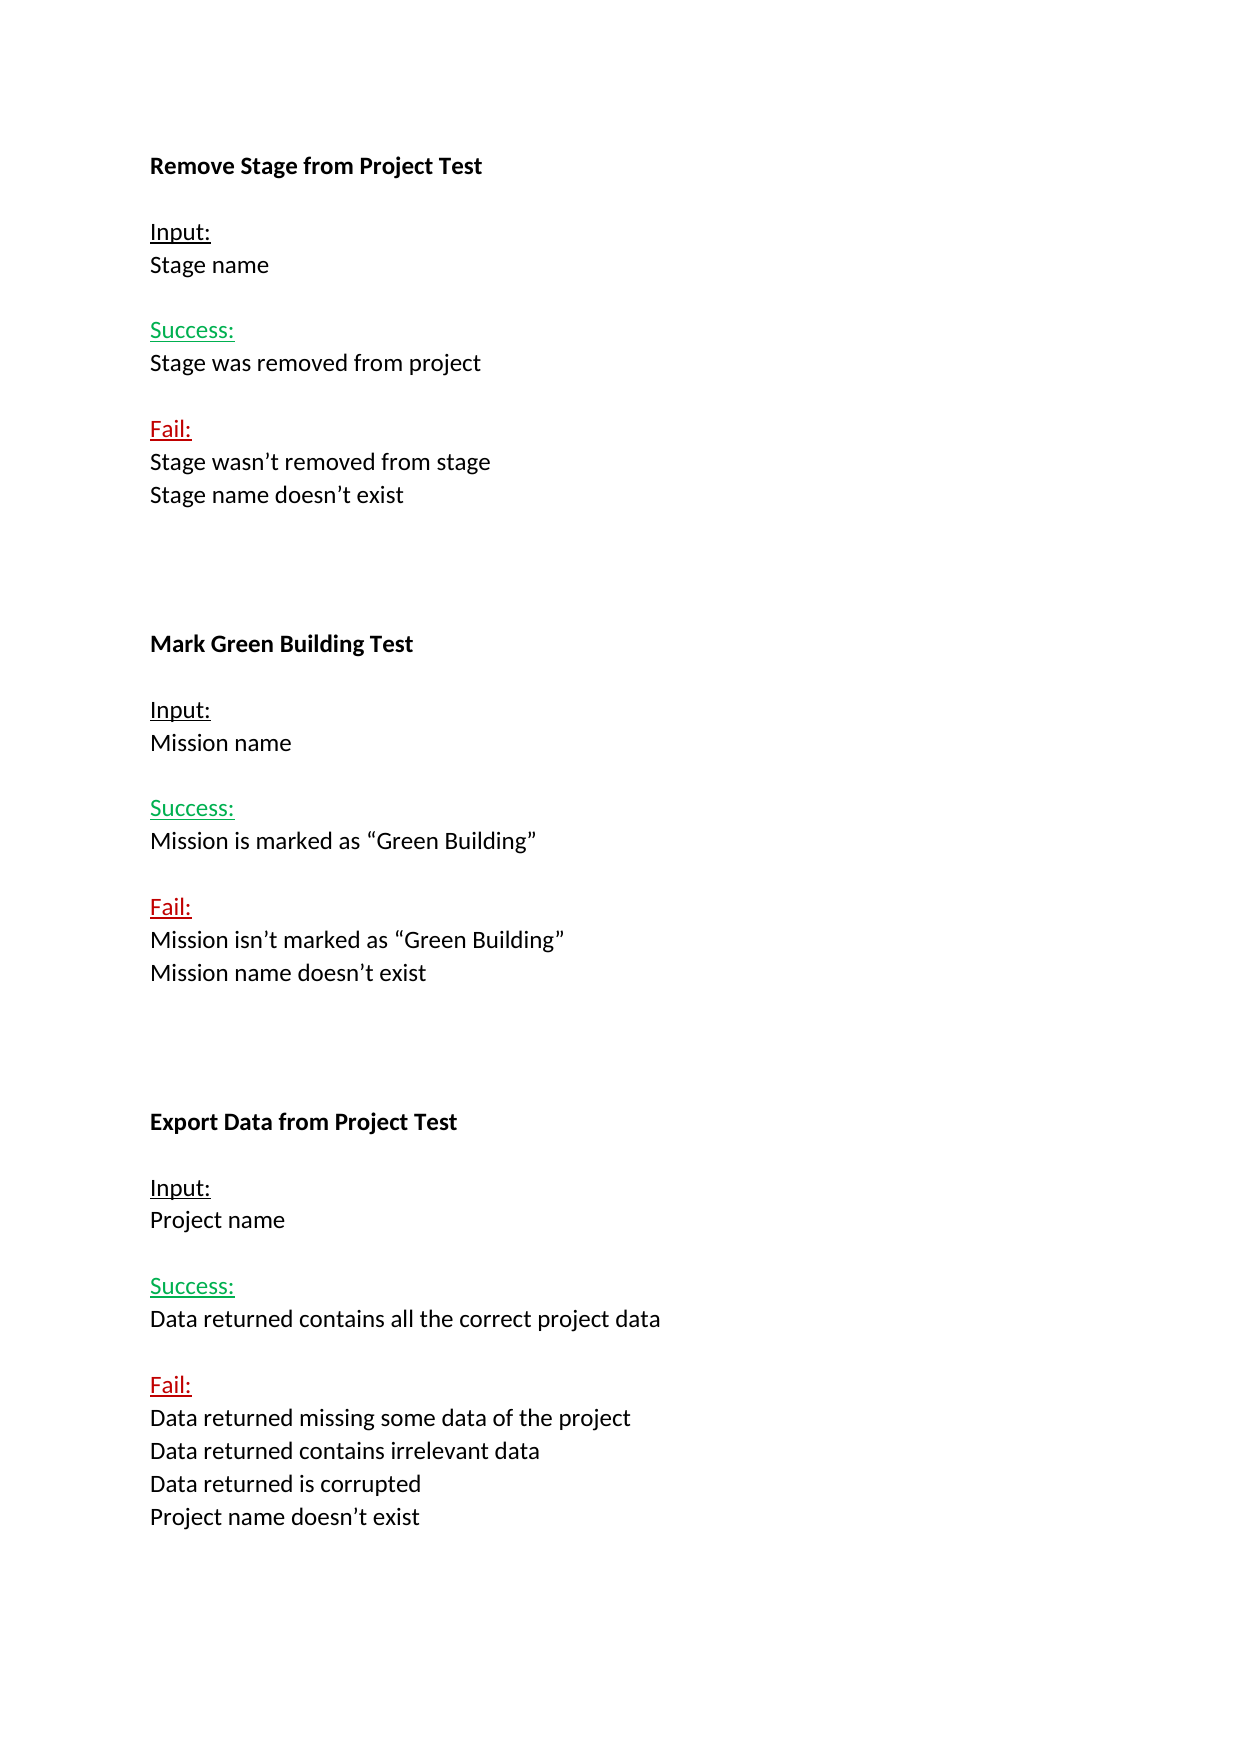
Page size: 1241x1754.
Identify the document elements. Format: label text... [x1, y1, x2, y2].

text Remove Stage from Project Test Input: Stage name Success: Stage was removed from project Fail: Stage wasn’t removed from stage Stage name doesn’t exist [150, 150, 1090, 510]
text Export Data from Project Test Input: Project name Success: Data returned contains all the correct project data Fail: Data returned missing some data of the project Data returned contains irrelevant data Data returned is corrupted Project name doesn’t exist [150, 1106, 1090, 1531]
text Mark Green Building Test Input: Mission name Success: Mission is marked as “Green Building” Fail: Mission isn’t marked as “Green Building” Mission name doesn’t exist [150, 628, 1090, 988]
